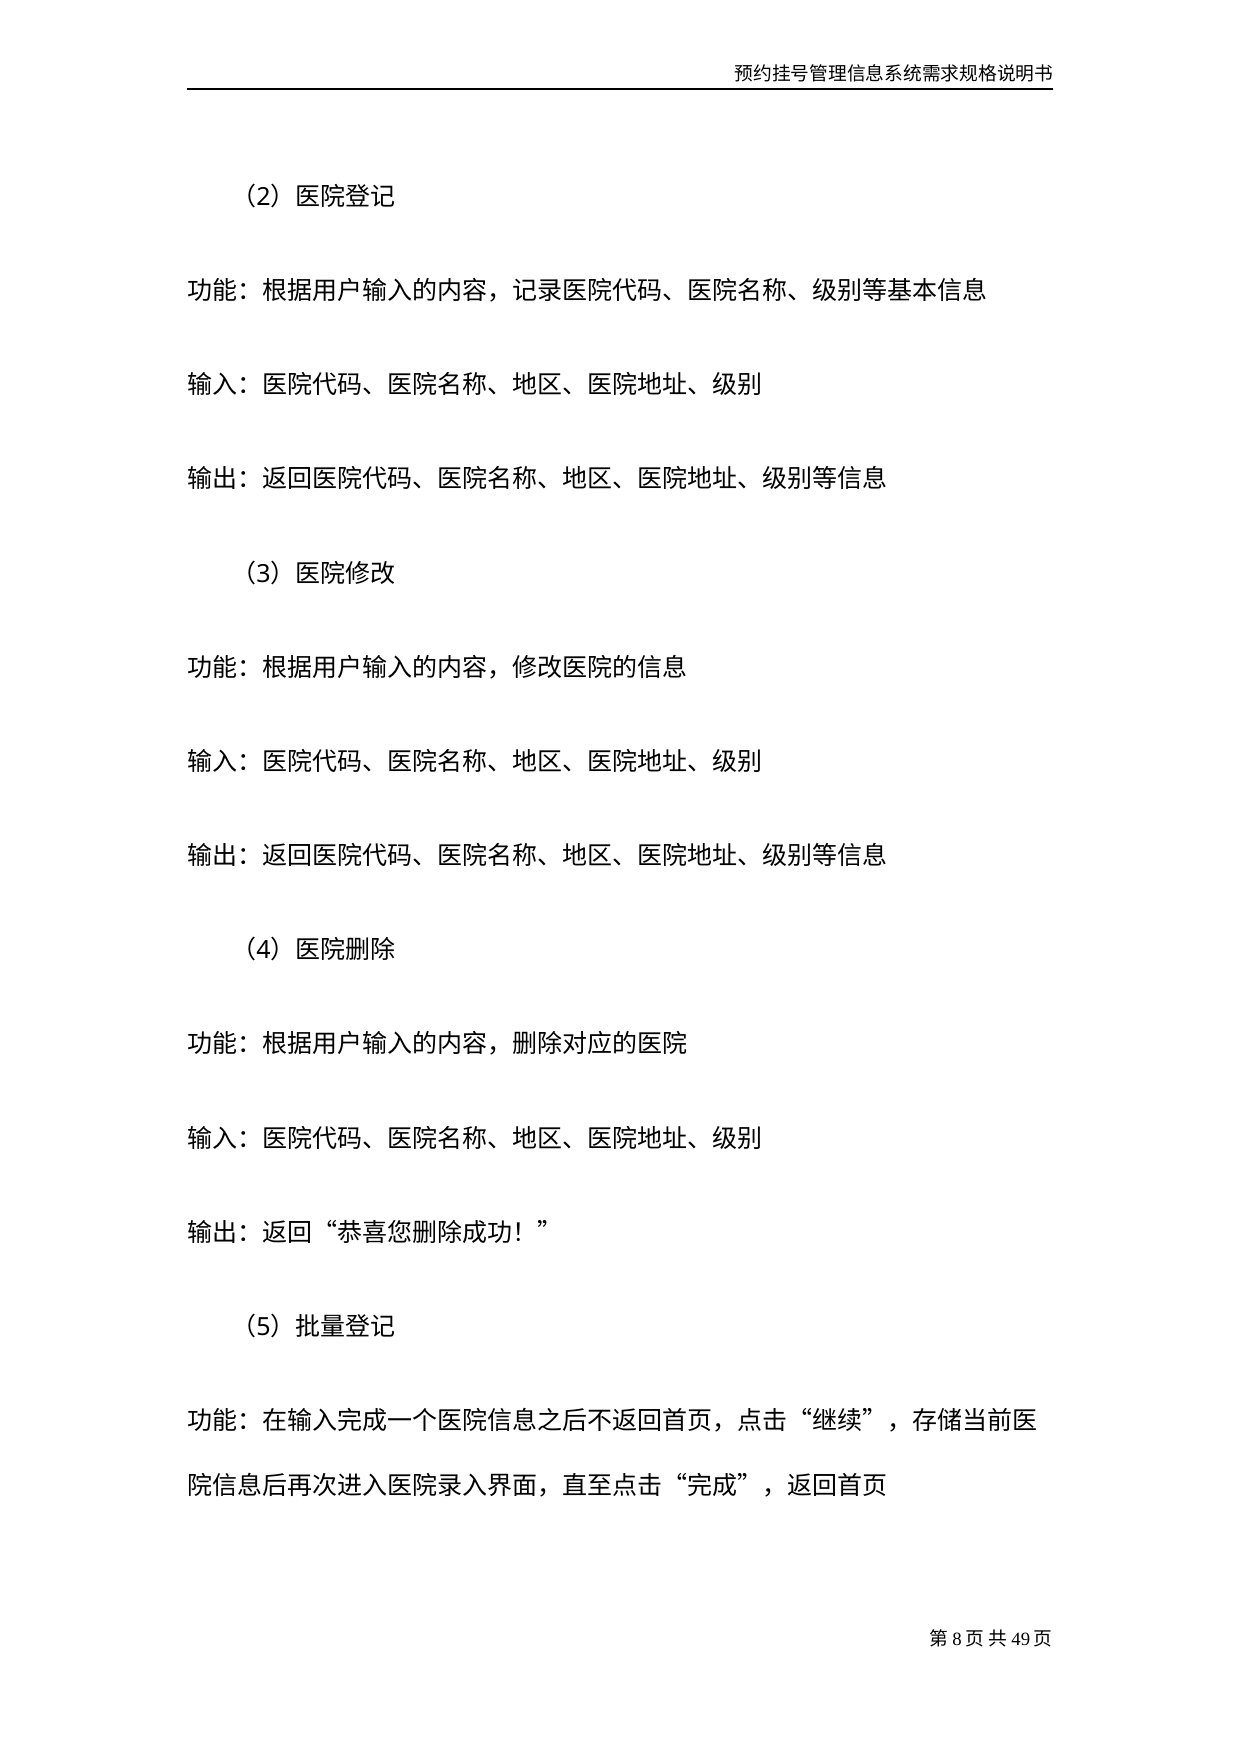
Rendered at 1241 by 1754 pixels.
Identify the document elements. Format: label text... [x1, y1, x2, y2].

list 医院修改 [187, 539, 1053, 604]
list 医院删除 [187, 915, 1053, 980]
text 输出：返回医院代码、医院名称、地区、医院地址、级别等信息 [187, 821, 1053, 886]
text 功能：根据用户输入的内容，删除对应的医院 [187, 1009, 1053, 1074]
list 医院登记 [187, 162, 1053, 227]
list 批量登记 [187, 1292, 1053, 1357]
text 功能：根据用户输入的内容，修改医院的信息 [187, 633, 1053, 698]
text 功能：根据用户输入的内容，记录医院代码、医院名称、级别等基本信息 [187, 256, 1053, 321]
text 输入：医院代码、医院名称、地区、医院地址、级别 [187, 1104, 1053, 1169]
text 功能：在输入完成一个医院信息之后不返回首页，点击“继续”，存储当前医院信息后再次进入医院录入界面，直至点击“完成”，返回首页 [187, 1386, 1053, 1516]
text 输入：医院代码、医院名称、地区、医院地址、级别 [187, 727, 1053, 792]
text 输出：返回“恭喜您删除成功！” [187, 1198, 1053, 1263]
text 输出：返回医院代码、医院名称、地区、医院地址、级别等信息 [187, 444, 1053, 509]
text 输入：医院代码、医院名称、地区、医院地址、级别 [187, 350, 1053, 415]
